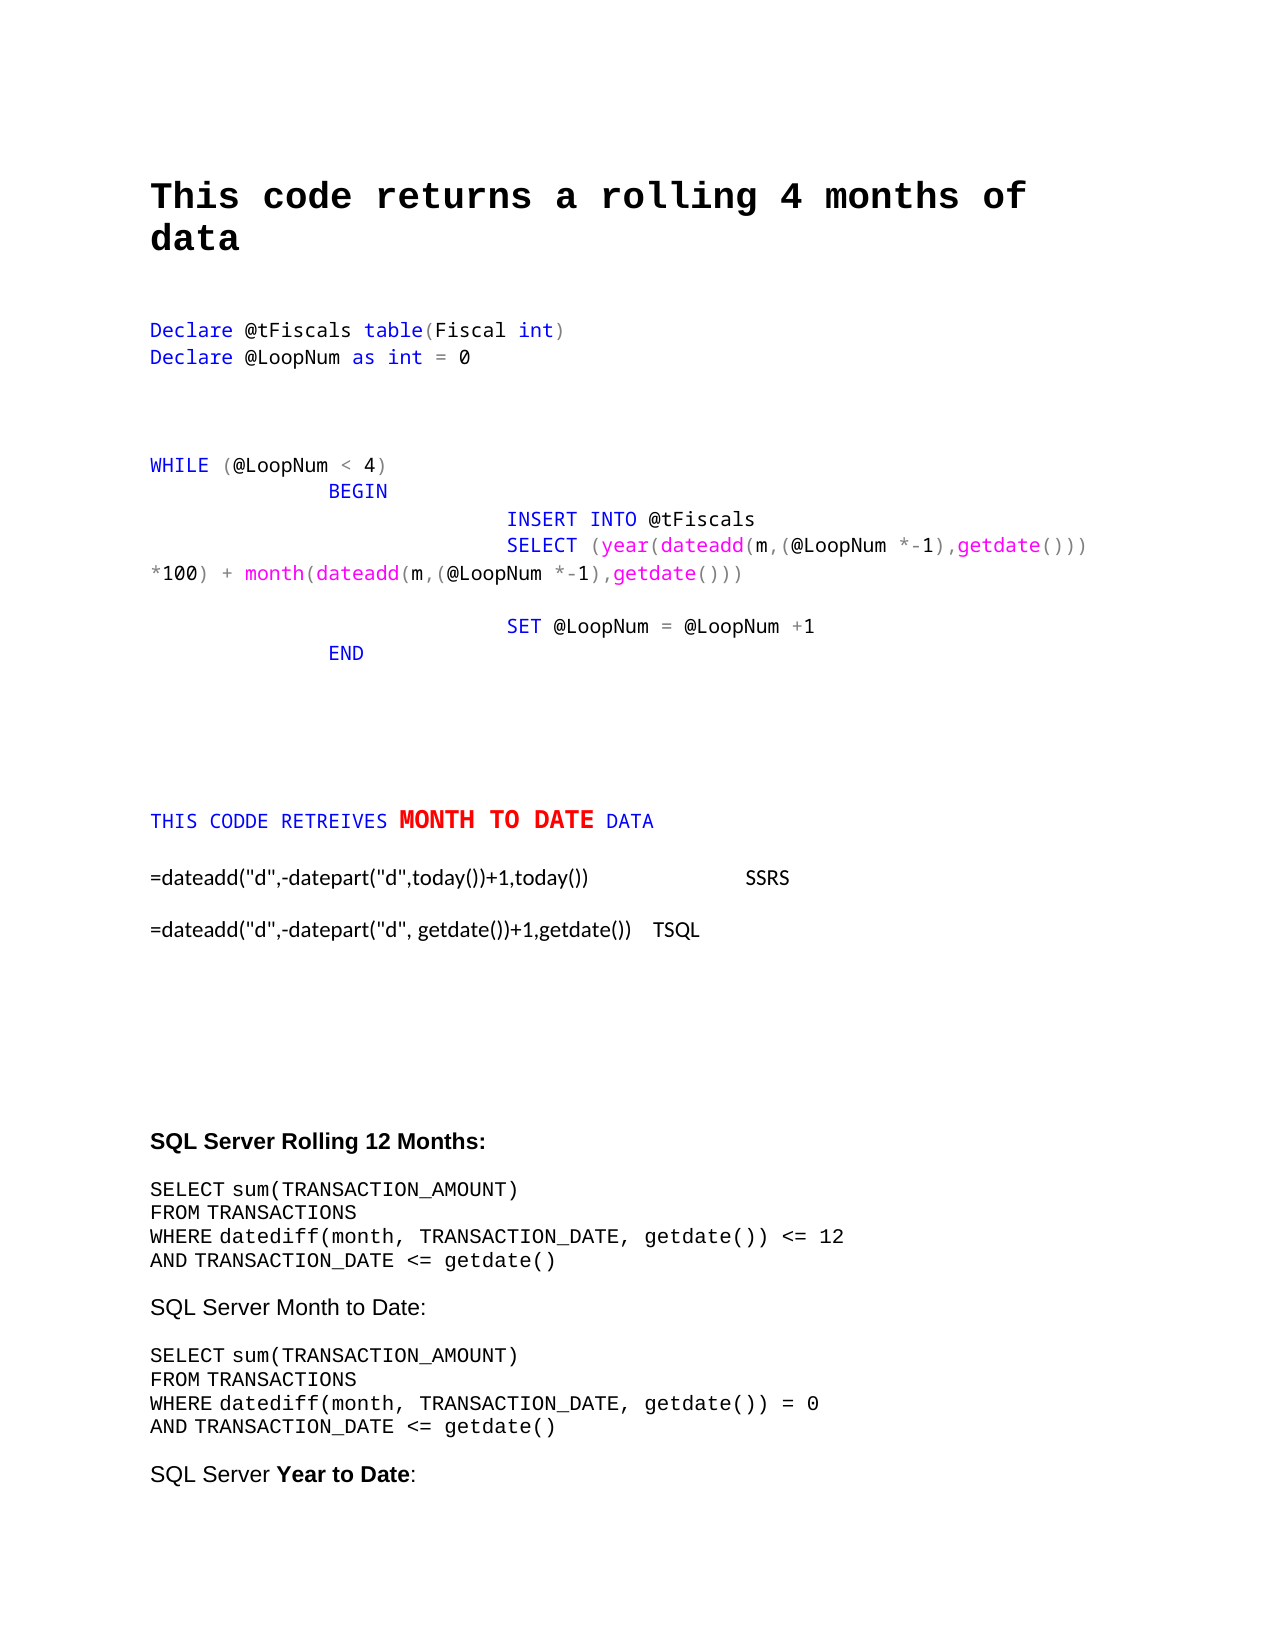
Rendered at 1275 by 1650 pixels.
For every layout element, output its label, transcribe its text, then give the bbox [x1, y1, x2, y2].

text WHILE (@LoopNum < 4) [150, 451, 1125, 478]
text THIS CODDE RETREIVES MONTH TO DATE DATA [150, 802, 1125, 836]
text WHERE datediff(month, TRANSACTION_DATE, getdate()) <= 12 [150, 1226, 1125, 1250]
text This code returns a rolling 4 months of data [150, 177, 1125, 262]
text SET @LoopNum = @LoopNum +1 [150, 613, 1125, 640]
text INSERT INTO @tFiscals [150, 505, 1125, 532]
text AND TRANSACTION_DATE <= getdate() [150, 1250, 1125, 1273]
text FROM TRANSACTIONS [150, 1369, 1125, 1392]
text Declare @tFiscals table(Fiscal int) [150, 316, 1125, 343]
text =dateadd("d",-datepart("d",today())+1,today()) SSRS [150, 863, 1125, 891]
text Declare @LoopNum as int = 0 [150, 343, 1125, 370]
text SELECT sum(TRANSACTION_AMOUNT) [150, 1345, 1125, 1369]
text SQL Server Month to Date: [150, 1294, 1125, 1321]
text FROM TRANSACTIONS [150, 1202, 1125, 1226]
text SQL Server Year to Date: [150, 1461, 1125, 1487]
text AND TRANSACTION_DATE <= getdate() [150, 1416, 1125, 1440]
text SELECT (year(dateadd(m,(@LoopNum *-1),getdate())) *100) + month(dateadd(m,(@LoopNum *-1),getdate())) [150, 532, 1125, 586]
text END [150, 640, 1125, 667]
text BEGIN [150, 478, 1125, 505]
text SQL Server Rolling 12 Months: [150, 1128, 1125, 1154]
text SELECT sum(TRANSACTION_AMOUNT) [150, 1179, 1125, 1202]
text =dateadd("d",-datepart("d", getdate())+1,getdate()) TSQL [150, 916, 1125, 944]
text WHERE datediff(month, TRANSACTION_DATE, getdate()) = 0 [150, 1392, 1125, 1416]
